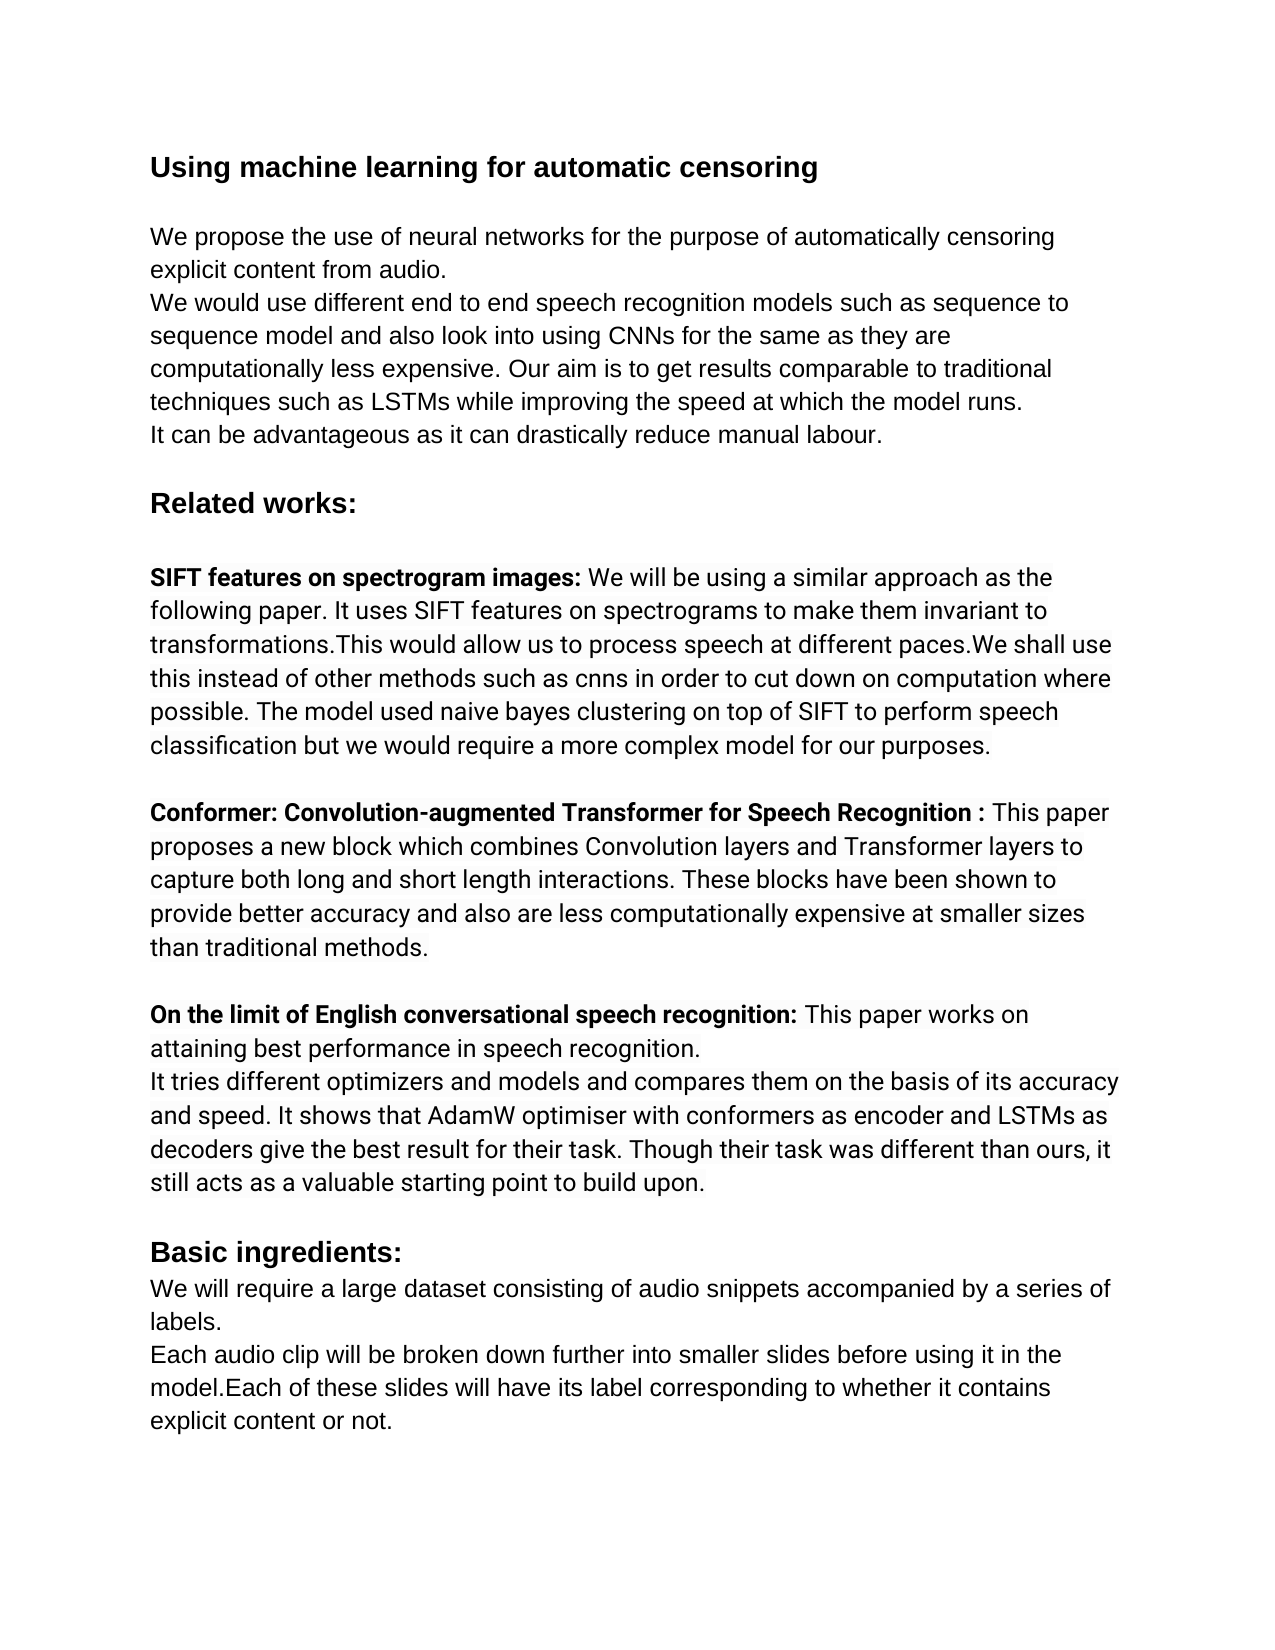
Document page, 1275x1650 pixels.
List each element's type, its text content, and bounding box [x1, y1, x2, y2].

text We propose the use of neural networks for the purpose of automatically censoring explicit content from audio. [150, 222, 1125, 283]
text It can be advantageous as it can drastically reduce manual labour. [150, 420, 1125, 448]
text Using machine learning for automatic censoring [150, 150, 1125, 183]
text We would use different end to end speech recognition models such as sequence to sequence model and also look into using CNNs for the same as they are computationally less expensive. Our aim is to get results comparable to traditional techniques such as LSTMs while improving the speed at which the model runs. [150, 288, 1125, 415]
text On the limit of English conversational speech recognition: This paper works on attaining best performance in speech recognition. It tries different optimizers and models and compares them on the basis of its accuracy and speed. It shows that AdamW optimiser with conformers as encoder and LSTMs as decoders give the best result for their task. Though their task was different than ours, it still acts as a valuable starting point to build upon. [150, 1000, 1125, 1198]
text Related works: [150, 486, 1125, 519]
text Each audio clip will be broken down further into smaller slides before using it in the model.Each of these slides will have its label corresponding to whether it contains explicit content or not. [150, 1340, 1125, 1434]
text Conformer: Convolution-augmented Transformer for Speech Recognition : This paper proposes a new block which combines Convolution layers and Transformer layers to capture both long and short length interactions. These blocks have been shown to provide better accuracy and also are less computationally expensive at smaller sizes than traditional methods. [150, 798, 1125, 962]
text SIFT features on spectrogram images: We will be using a similar approach as the following paper. It uses SIFT features on spectrograms to make them invariant to transformations.This would allow us to process speech at different paces.We shall use this instead of other methods such as cnns in order to cut down on computation where possible. The model used naive bayes clustering on top of SIFT to perform speech classification but we would require a more complex model for our purposes. [150, 563, 1125, 760]
text We will require a large dataset consisting of audio snippets accompanied by a series of labels. [150, 1274, 1125, 1335]
text Basic ingredients: [150, 1235, 1125, 1269]
